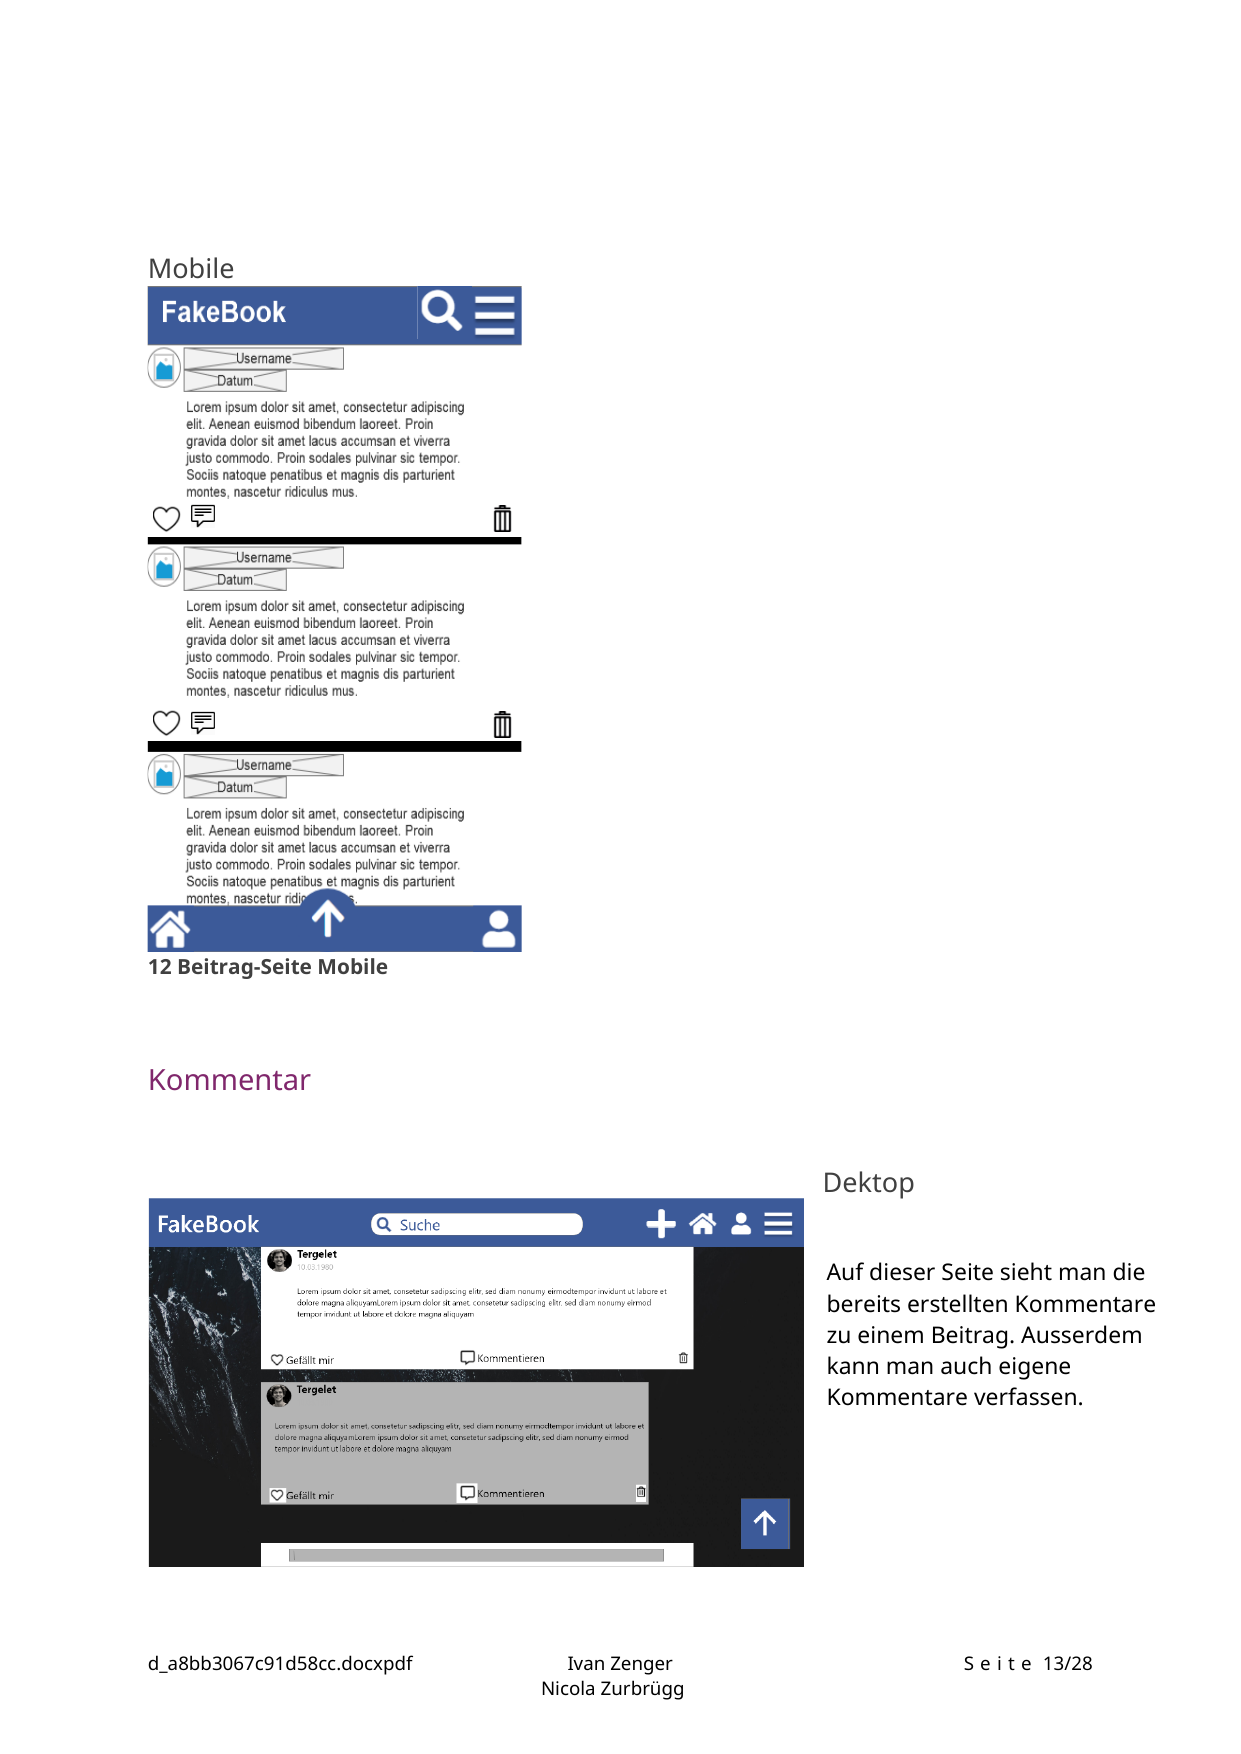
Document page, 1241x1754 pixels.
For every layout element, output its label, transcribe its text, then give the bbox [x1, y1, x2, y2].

subtitle Mobile [148, 250, 1093, 287]
text 12 Beitrag-Seite Mobile [148, 952, 1093, 980]
subtitle Dektop [148, 1164, 1093, 1201]
picture [147, 286, 522, 952]
subtitle Kommentar [148, 1059, 1093, 1099]
picture [147, 1196, 804, 1565]
